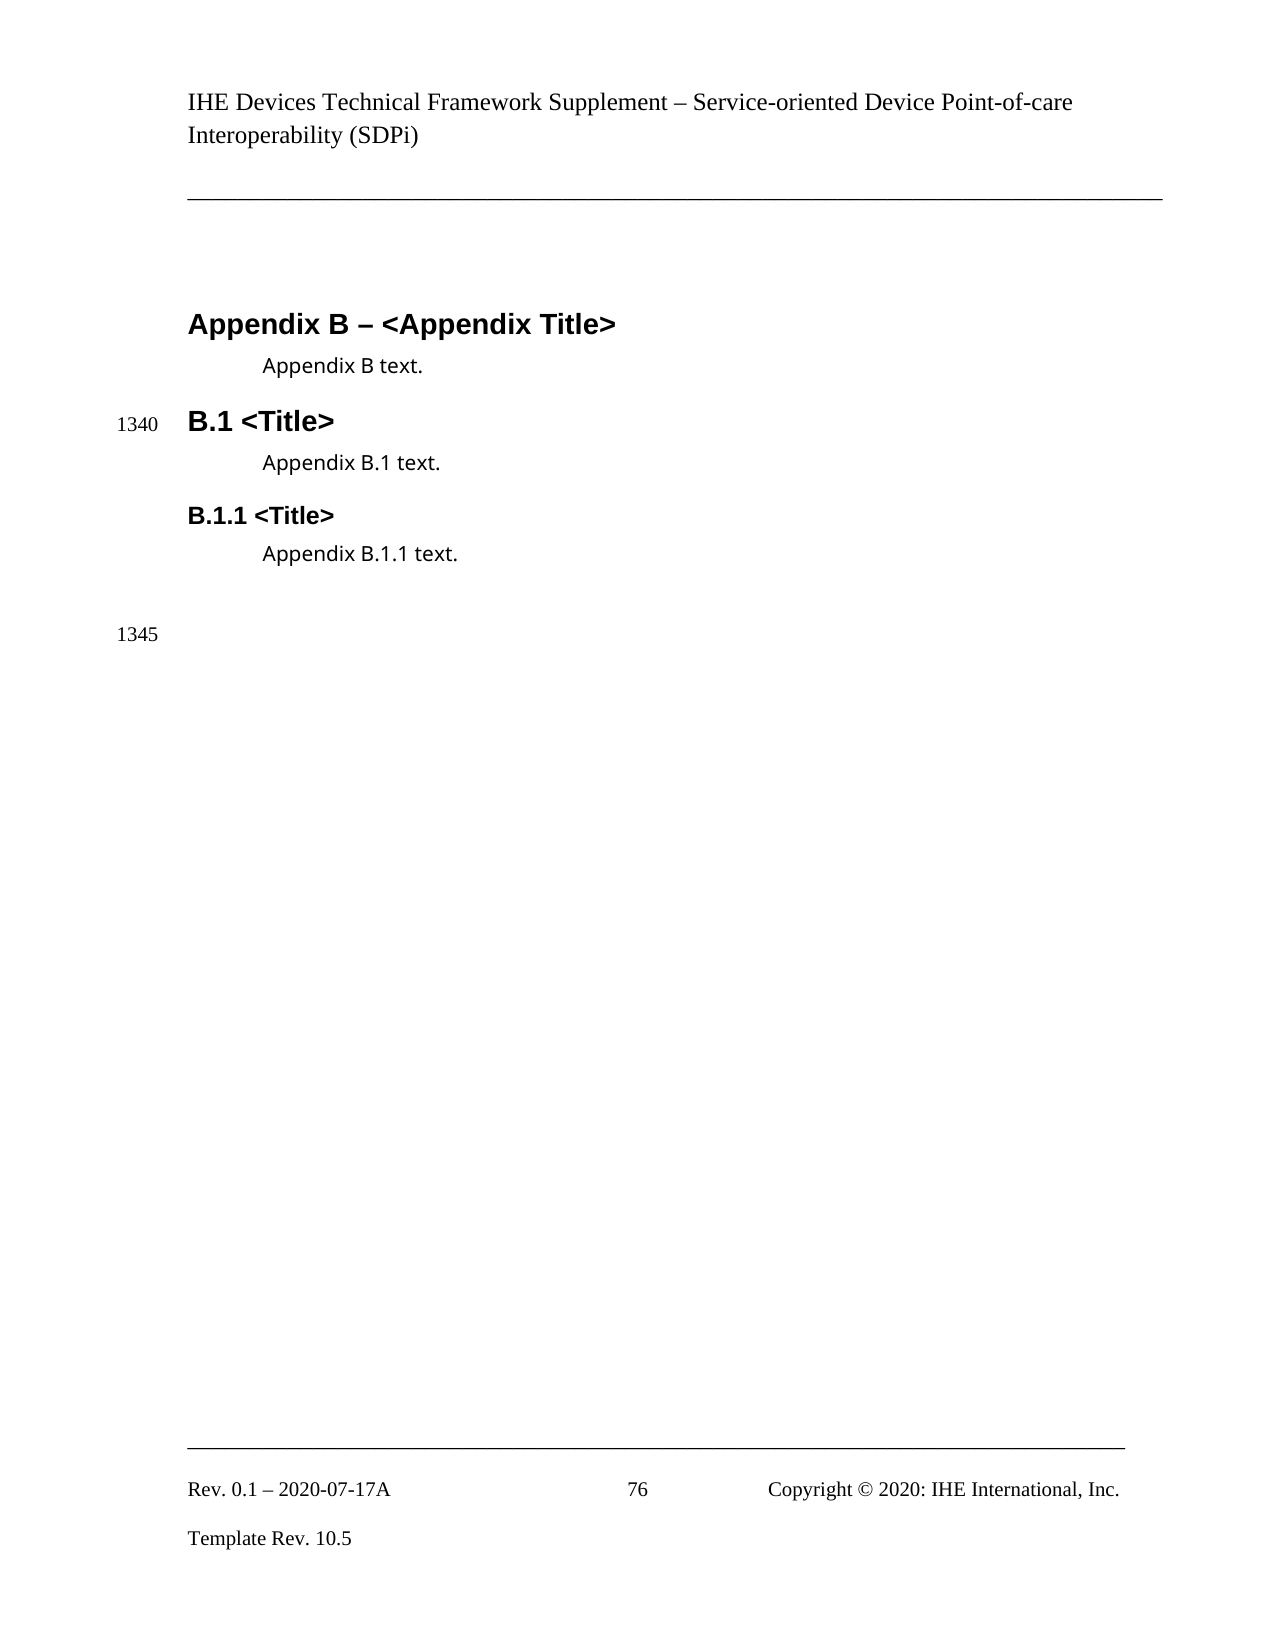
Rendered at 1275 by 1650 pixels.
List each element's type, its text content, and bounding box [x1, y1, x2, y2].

subtitle B.1 <Title> [187, 404, 1162, 437]
subtitle Appendix B – <Appendix Title> [187, 307, 1162, 341]
text Appendix B text. [262, 352, 1162, 379]
text Appendix B.1 text. [262, 449, 1162, 476]
subtitle B.1.1 <Title> [187, 501, 1162, 529]
text Appendix B.1.1 text. [262, 540, 1162, 567]
